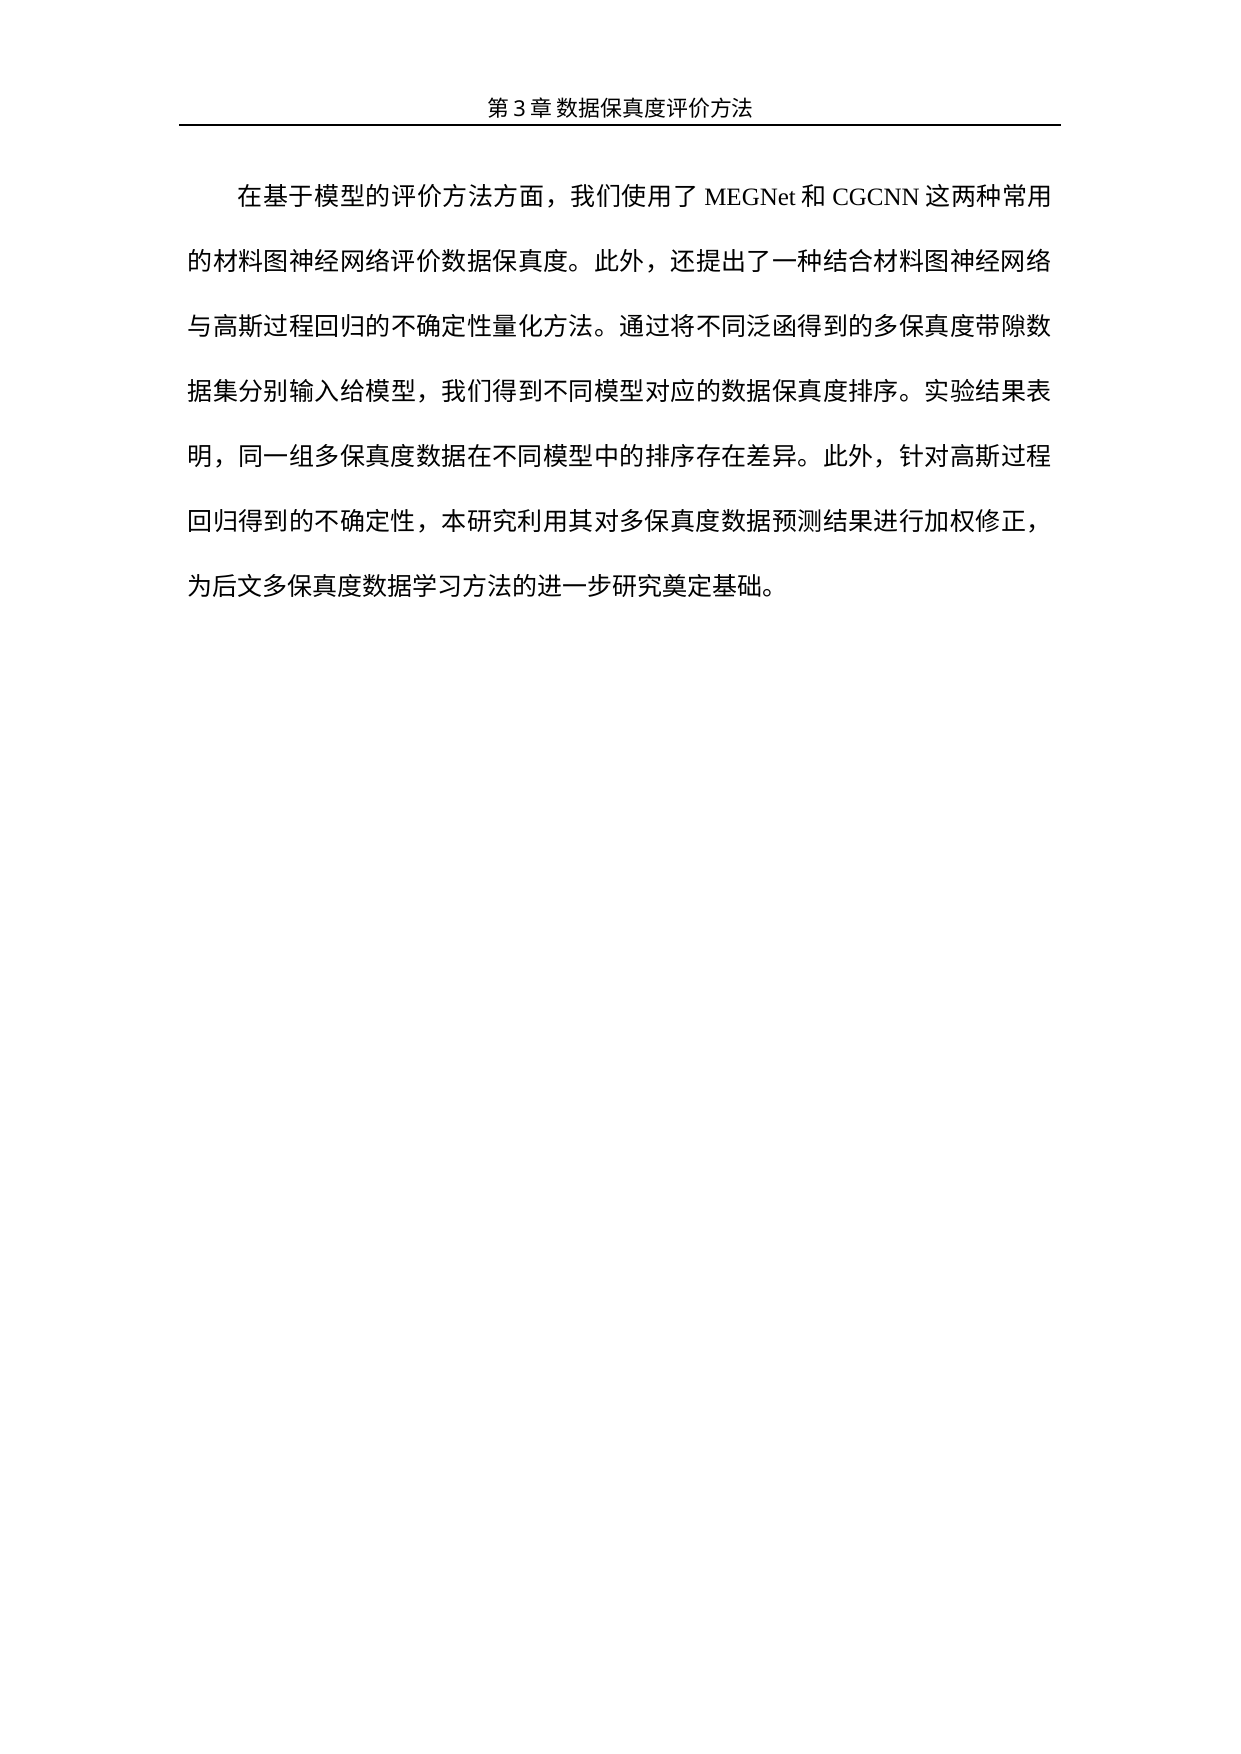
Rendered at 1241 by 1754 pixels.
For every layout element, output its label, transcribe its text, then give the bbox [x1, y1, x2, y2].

text 在基于模型的评价方法方面，我们使用了MEGNet和CGCNN这两种常用的材料图神经网络评价数据保真度。此外，还提出了一种结合材料图神经网络与高斯过程回归的不确定性量化方法。通过将不同泛函得到的多保真度带隙数据集分别输入给模型，我们得到不同模型对应的数据保真度排序。实验结果表明，同一组多保真度数据在不同模型中的排序存在差异。此外，针对高斯过程回归得到的不确定性，本研究利用其对多保真度数据预测结果进行加权修正，为后文多保真度数据学习方法的进一步研究奠定基础。 [187, 162, 1053, 617]
